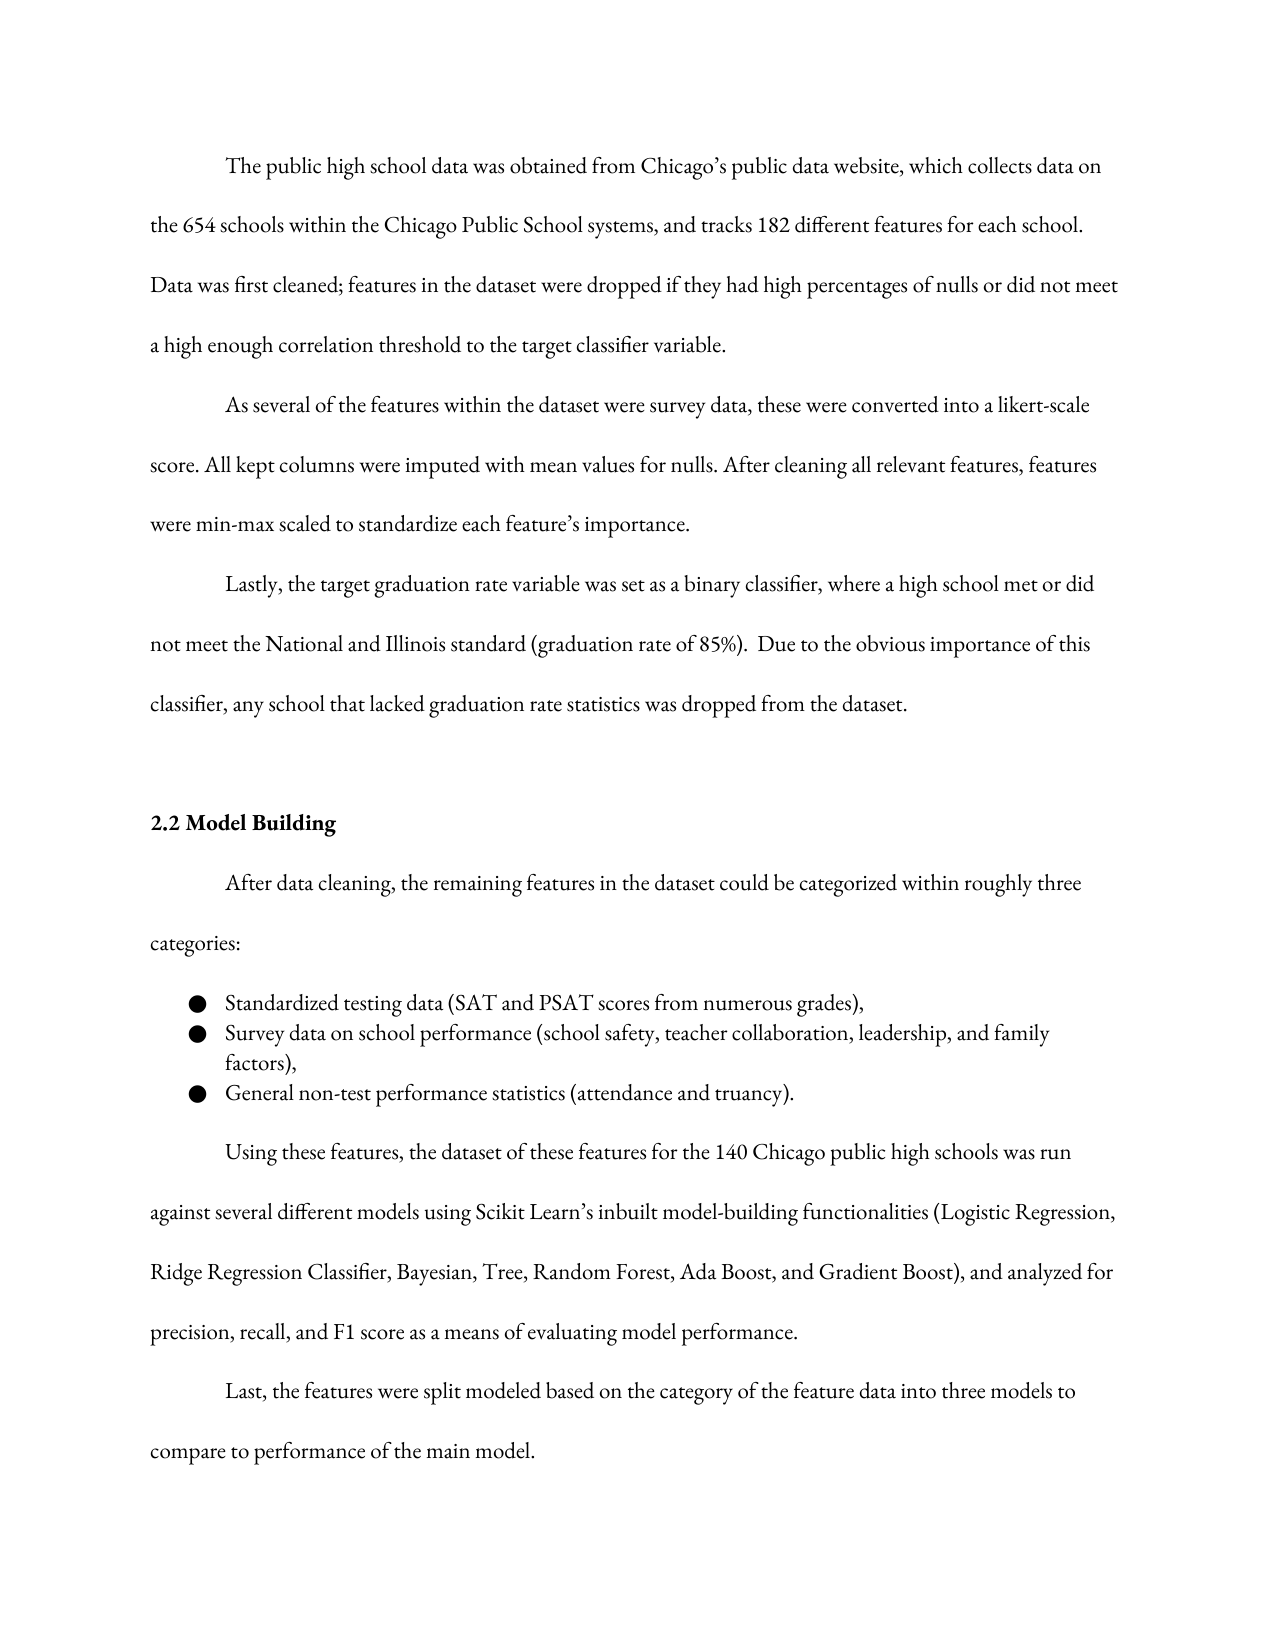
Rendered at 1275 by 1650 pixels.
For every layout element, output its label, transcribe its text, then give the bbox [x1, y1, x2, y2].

text After data cleaning, the remaining features in the dataset could be categorized within roughly three categories: [150, 867, 1125, 957]
text Last, the features were split modeled based on the category of the feature data into three models to compare to performance of the main model. [150, 1376, 1125, 1465]
list Standardized testing data (SAT and PSAT scores from numerous grades), [187, 987, 1125, 1017]
list General non-test performance statistics (attendance and truancy). [187, 1077, 1125, 1107]
text The public high school data was obtained from Chicago’s public data website, which collects data on the 654 schools within the Chicago Public School systems, and tracks 182 different features for each school. Data was first cleaned; features in the dataset were dropped if they had high percentages of nulls or did not meet a high enough correlation threshold to the target classifier variable. [150, 150, 1125, 359]
text Using these features, the dataset of these features for the 140 Chicago public high schools was run against several different models using Scikit Learn’s inbuilt model-building functionalities (Logistic Regression, Ridge Regression Classifier, Bayesian, Tree, Random Forest, Ada Boost, and Gradient Boost), and analyzed for precision, recall, and F1 score as a means of evaluating model performance. [150, 1137, 1125, 1346]
list Survey data on school performance (school safety, teacher collaboration, leadership, and family factors), [187, 1017, 1125, 1077]
text 2.2 Model Building [150, 808, 1125, 838]
text Lastly, the target graduation rate variable was set as a binary classifier, where a high school met or did not meet the National and Illinois standard (graduation rate of 85%). Due to the obvious importance of this classifier, any school that lacked graduation rate statistics was dropped from the dataset. [150, 568, 1125, 718]
text As several of the features within the dataset were survey data, these were converted into a likert-scale score. All kept columns were imputed with mean values for nulls. After cleaning all relevant features, features were min-max scaled to standardize each feature’s importance. [150, 389, 1125, 539]
